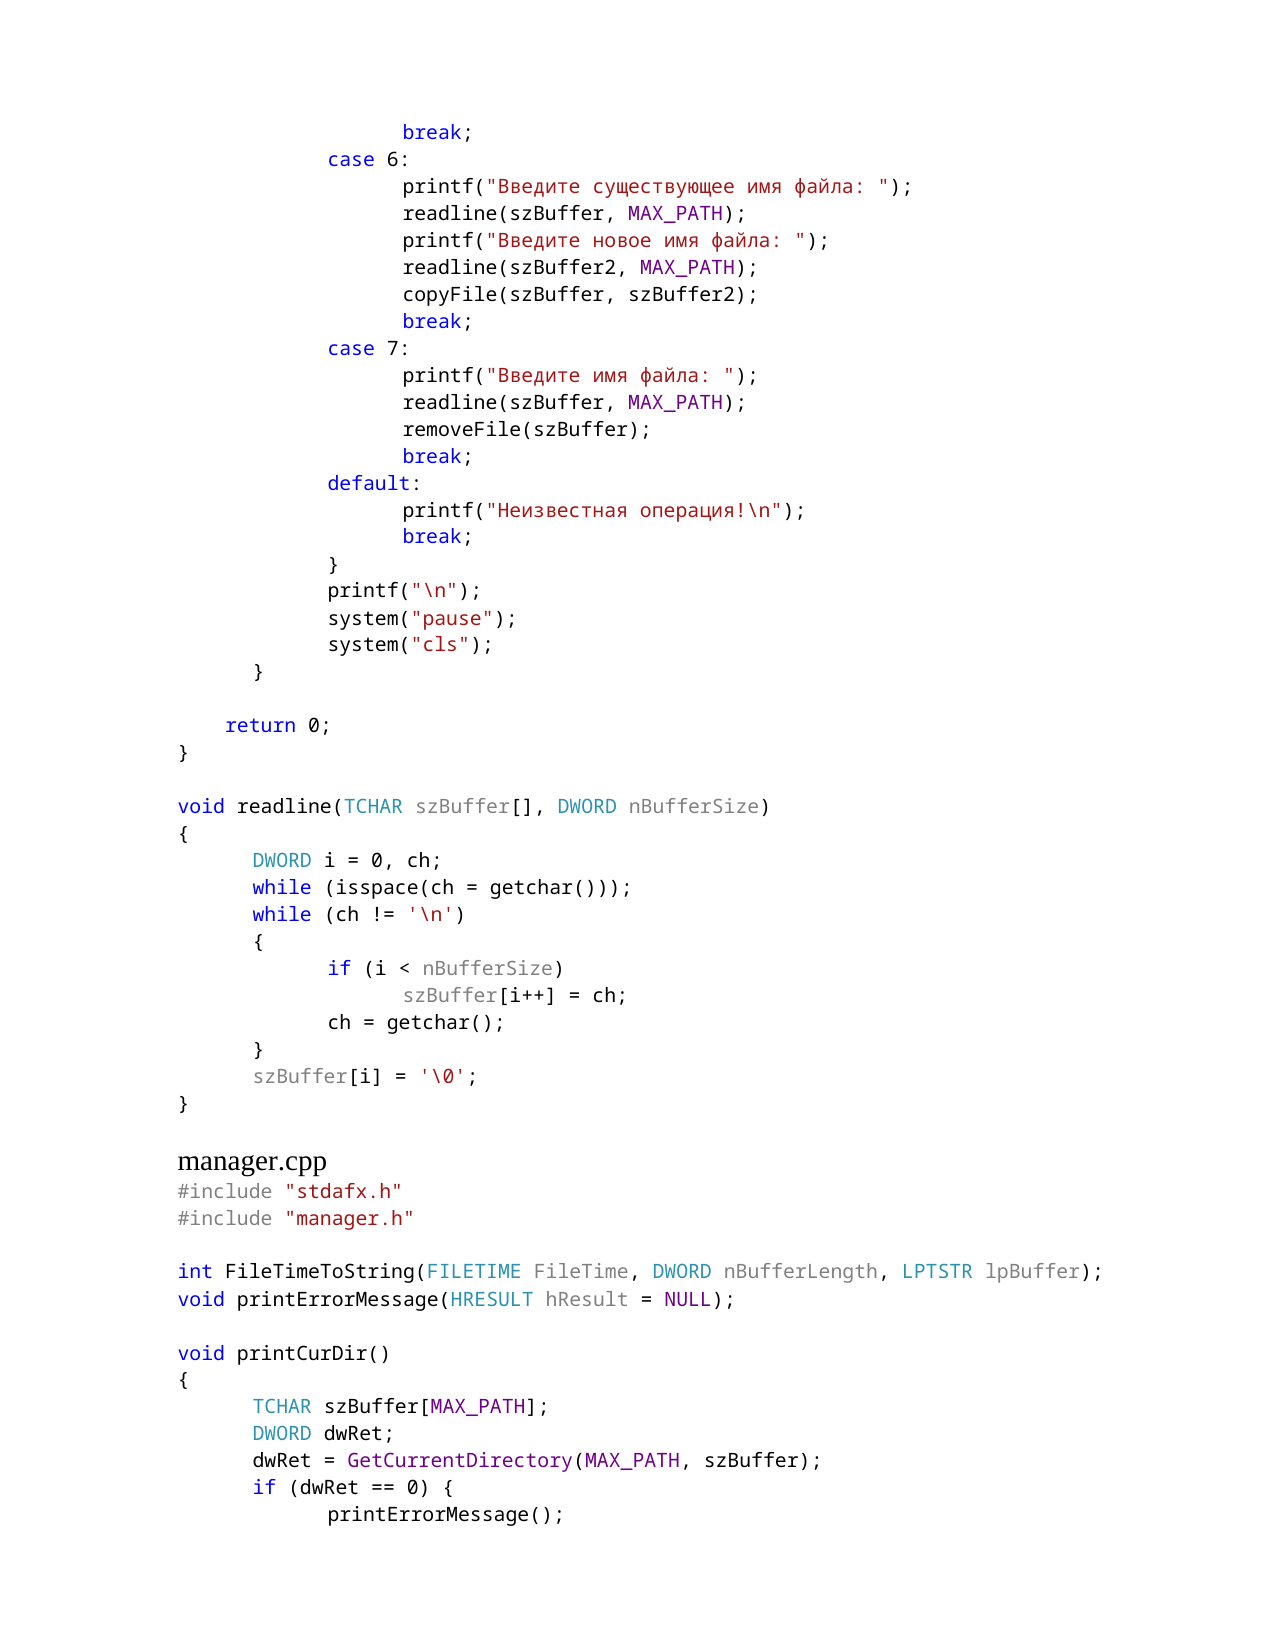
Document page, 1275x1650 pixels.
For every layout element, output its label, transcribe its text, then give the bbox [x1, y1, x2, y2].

text break; [177, 523, 1186, 550]
text #include "stdafx.h" [177, 1177, 1186, 1204]
text printf("Введите имя файла: "); [177, 361, 1186, 388]
text break; [177, 118, 1186, 145]
text #include "manager.h" [177, 1204, 1186, 1231]
text } [177, 1089, 1186, 1116]
text { [177, 927, 1186, 954]
text } [177, 550, 1186, 577]
text dwRet = GetCurrentDirectory(MAX_PATH, szBuffer); [177, 1447, 1186, 1474]
text TCHAR szBuffer[MAX_PATH]; [177, 1393, 1186, 1420]
text break; [177, 442, 1186, 469]
text copyFile(szBuffer, szBuffer2); [177, 280, 1186, 307]
text void printCurDir() [177, 1339, 1186, 1366]
text printf("\n"); [177, 577, 1186, 604]
text case 7: [177, 334, 1186, 361]
text break; [177, 307, 1186, 334]
text void readline(TCHAR szBuffer[], DWORD nBufferSize) [177, 793, 1186, 819]
text } [177, 658, 1186, 685]
text printf("Неизвестная операция!\n"); [177, 496, 1186, 523]
text DWORD dwRet; [177, 1420, 1186, 1447]
text while (ch != '\n') [177, 901, 1186, 927]
text } [177, 739, 1186, 766]
text szBuffer[i] = '\0'; [177, 1062, 1186, 1089]
text manager.cpp [177, 1143, 1186, 1177]
text system("cls"); [177, 631, 1186, 658]
text while (isspace(ch = getchar())); [177, 873, 1186, 901]
text if (i < nBufferSize) [177, 954, 1186, 981]
text printErrorMessage(); [177, 1501, 1186, 1528]
text case 6: [177, 145, 1186, 172]
text printf("Введите существующее имя файла: "); [177, 172, 1186, 199]
text default: [177, 469, 1186, 496]
text readline(szBuffer, MAX_PATH); [177, 388, 1186, 415]
text void printErrorMessage(HRESULT hResult = NULL); [177, 1285, 1186, 1312]
text system("pause"); [177, 604, 1186, 631]
text { [177, 1366, 1186, 1393]
text removeFile(szBuffer); [177, 415, 1186, 442]
text DWORD i = 0, ch; [177, 847, 1186, 873]
text { [177, 819, 1186, 847]
text szBuffer[i++] = ch; [177, 981, 1186, 1008]
text if (dwRet == 0) { [177, 1474, 1186, 1501]
text printf("Введите новое имя файла: "); [177, 226, 1186, 253]
text readline(szBuffer2, MAX_PATH); [177, 253, 1186, 280]
text } [177, 1035, 1186, 1062]
text int FileTimeToString(FILETIME FileTime, DWORD nBufferLength, LPTSTR lpBuffer); [177, 1258, 1186, 1285]
text return 0; [177, 712, 1186, 739]
text readline(szBuffer, MAX_PATH); [177, 199, 1186, 226]
text ch = getchar(); [177, 1008, 1186, 1035]
